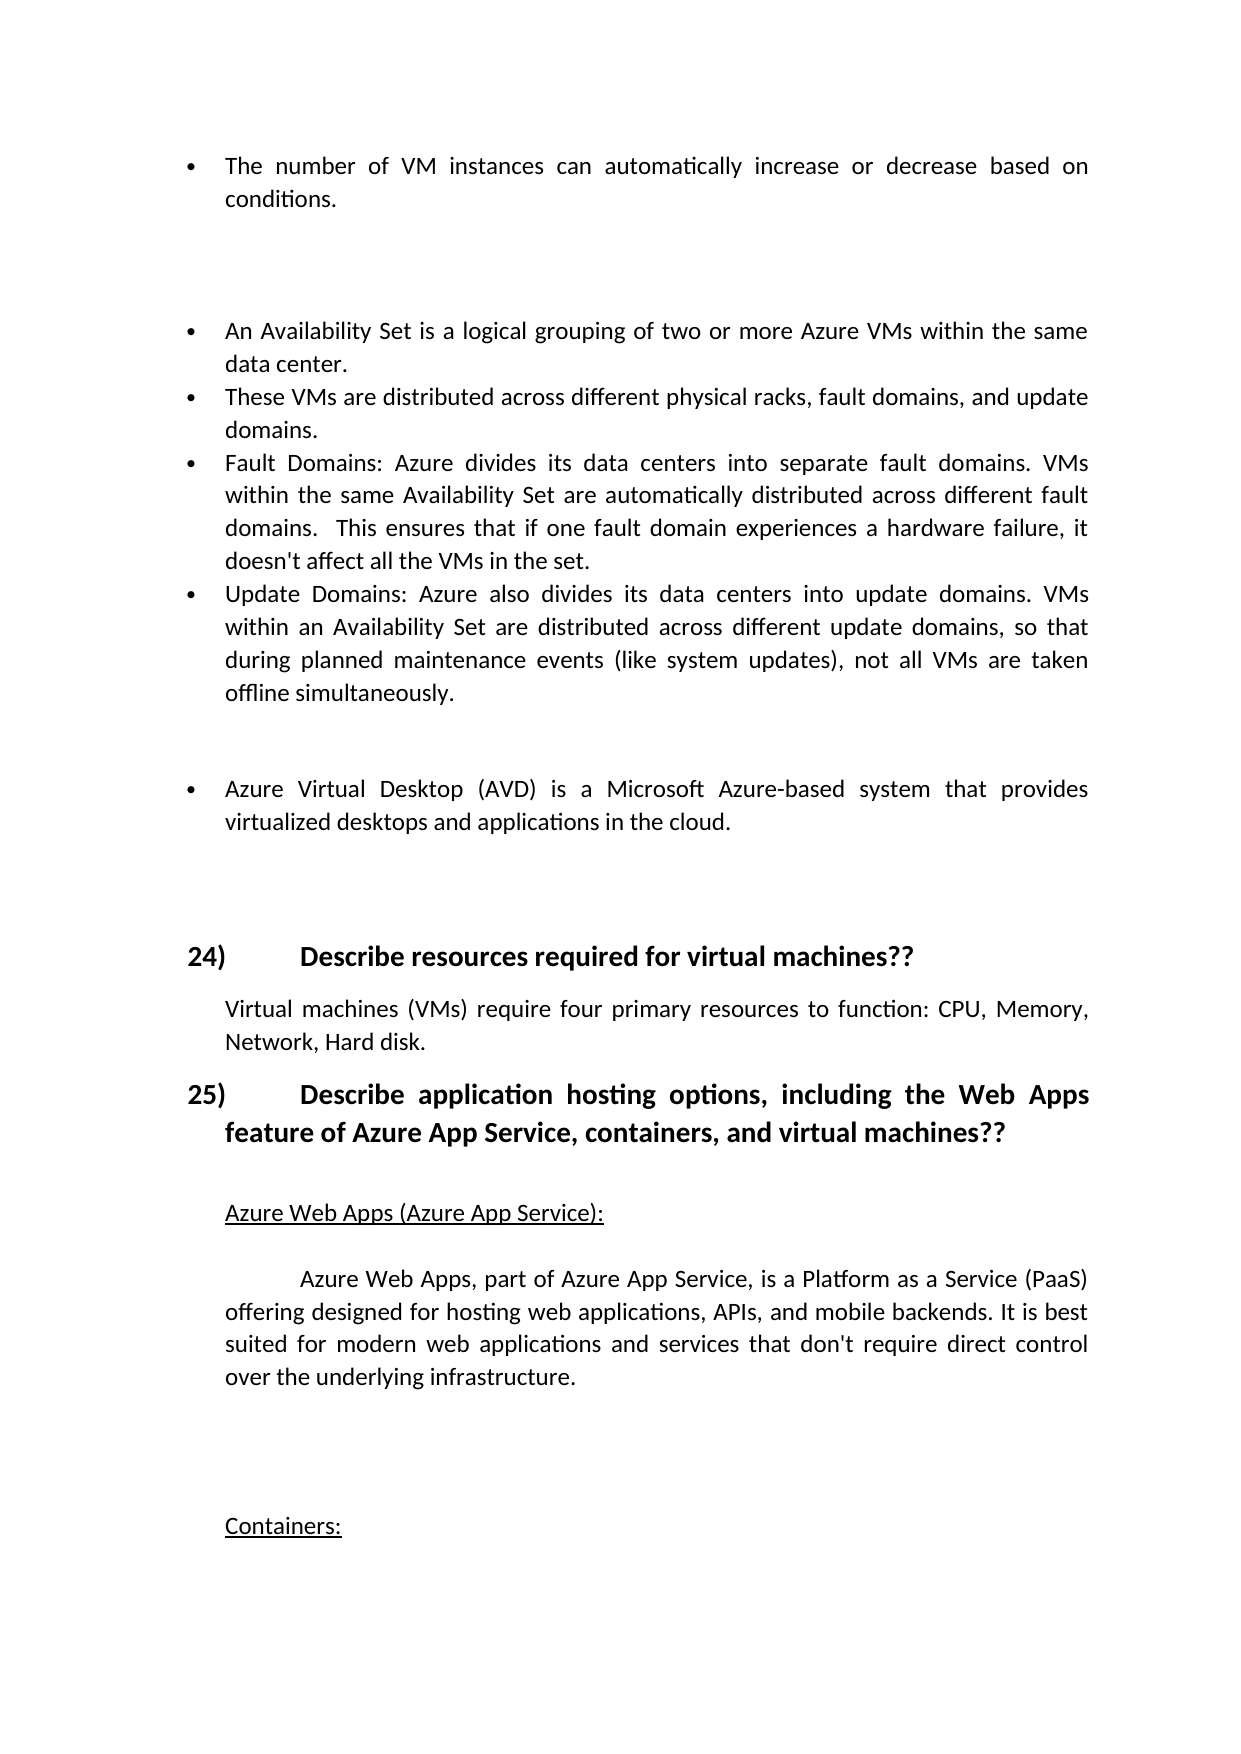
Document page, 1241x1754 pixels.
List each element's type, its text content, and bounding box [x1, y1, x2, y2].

list Azure Web Apps (Azure App Service): [225, 1197, 1090, 1227]
list The number of VM instances can automatically increase or decrease based on conditions. [187, 150, 1090, 213]
text Virtual machines (VMs) require four primary resources to function: CPU, Memory, Network, Hard disk. [225, 994, 1090, 1057]
text Containers: [225, 1510, 1090, 1540]
list Azure Web Apps, part of Azure App Service, is a Platform as a Service (PaaS) offering designed for hosting web applications, APIs, and mobile backends. It is best suited for modern web applications and services that don't require direct control over the underlying infrastructure. [225, 1263, 1090, 1392]
list Update Domains: Azure also divides its data centers into update domains. VMs within an Availability Set are distributed across different update domains, so that during planned maintenance events (like system updates), not all VMs are taken offline simultaneously. [187, 578, 1090, 708]
list These VMs are distributed across different physical racks, fault domains, and update domains. [187, 381, 1090, 444]
list An Availability Set is a logical grouping of two or more Azure VMs within the same data center. [187, 315, 1090, 378]
list Fault Domains: Azure divides its data centers into separate fault domains. VMs within the same Availability Set are automatically distributed across different fault domains. This ensures that if one fault domain experiences a hardware failure, it doesn't affect all the VMs in the set. [187, 447, 1090, 576]
list Describe application hosting options, including the Web Apps feature of Azure App Service, containers, and virtual machines?? [187, 1076, 1090, 1150]
list Describe resources required for virtual machines?? [187, 938, 1090, 974]
list Azure Virtual Desktop (AVD) is a Microsoft Azure-based system that provides virtualized desktops and applications in the cloud. [187, 773, 1090, 837]
